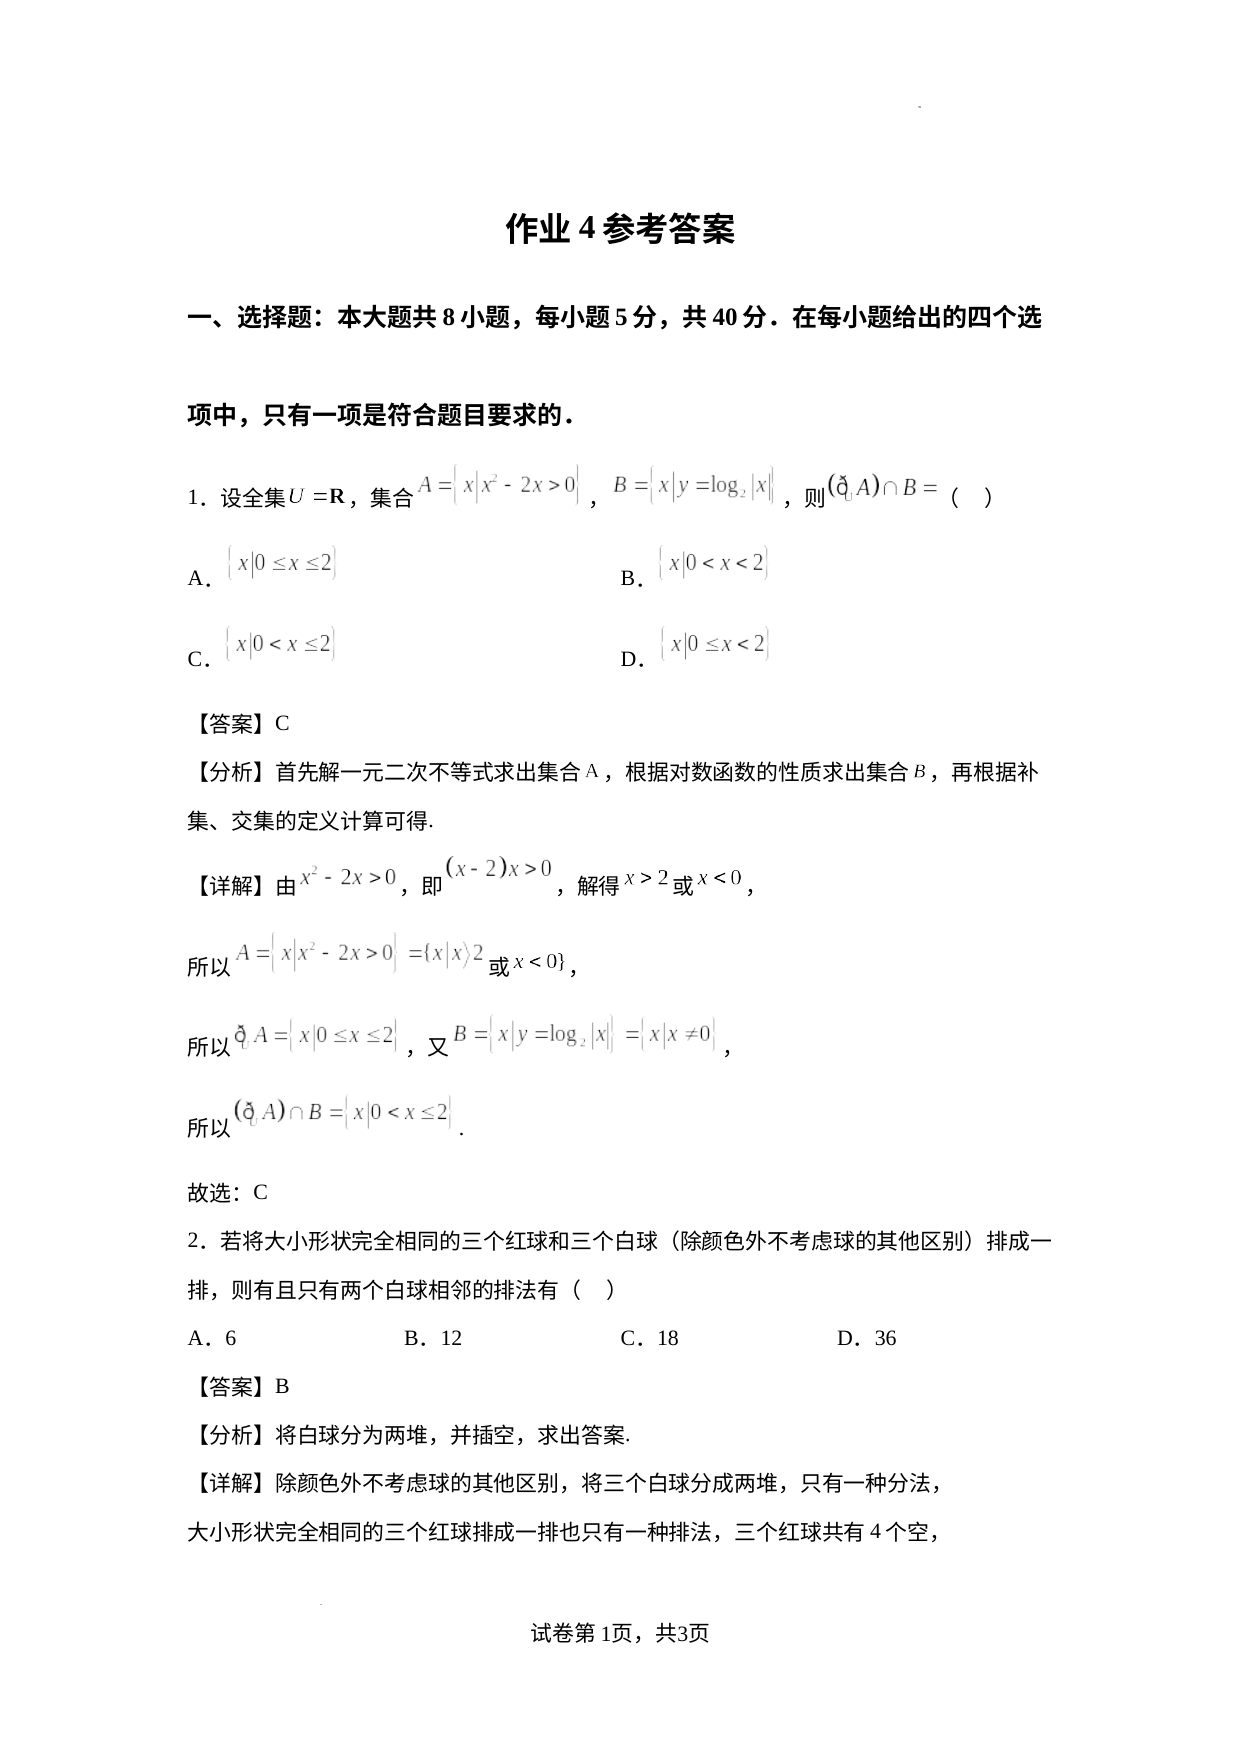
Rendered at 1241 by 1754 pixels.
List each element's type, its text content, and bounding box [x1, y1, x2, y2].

text 【答案】B [187, 1369, 1053, 1402]
text 【分析】将白球分为两堆，并插空，求出答案. [187, 1417, 1053, 1450]
text 故选：C [187, 1175, 1053, 1208]
text 【详解】由，即，解得或， [187, 852, 1053, 917]
text 【详解】除颜色外不考虑球的其他区别，将三个白球分成两堆，只有一种分法， [187, 1466, 1053, 1498]
text 大小形状完全相同的三个红球排成一排也只有一种排法，三个红球共有4个空， [187, 1514, 1053, 1547]
text C． D． [187, 626, 1053, 691]
text A． B． [187, 545, 1053, 610]
text A．6 B．12 C．18 D．36 [187, 1321, 1053, 1353]
text 【分析】首先解一元二次不等式求出集合，根据对数函数的性质求出集合，再根据补集、交集的定义计算可得. [187, 755, 1053, 836]
text 【答案】C [187, 707, 1053, 739]
text 一、选择题：本大题共8小题，每小题5分，共40分．在每小题给出的四个选项中，只有一项是符合题目要求的． [187, 283, 1053, 446]
text 所以. [187, 1094, 1053, 1159]
text 作业4参考答案 [187, 194, 1053, 259]
text 所以或， [187, 933, 1053, 998]
text 1．设全集，集合，，则（ ） [187, 464, 1053, 529]
text 2．若将大小形状完全相同的三个红球和三个白球（除颜色外不考虑球的其他区别）排成一排，则有且只有两个白球相邻的排法有（ ） [187, 1224, 1053, 1305]
text 所以，又， [187, 1014, 1053, 1079]
